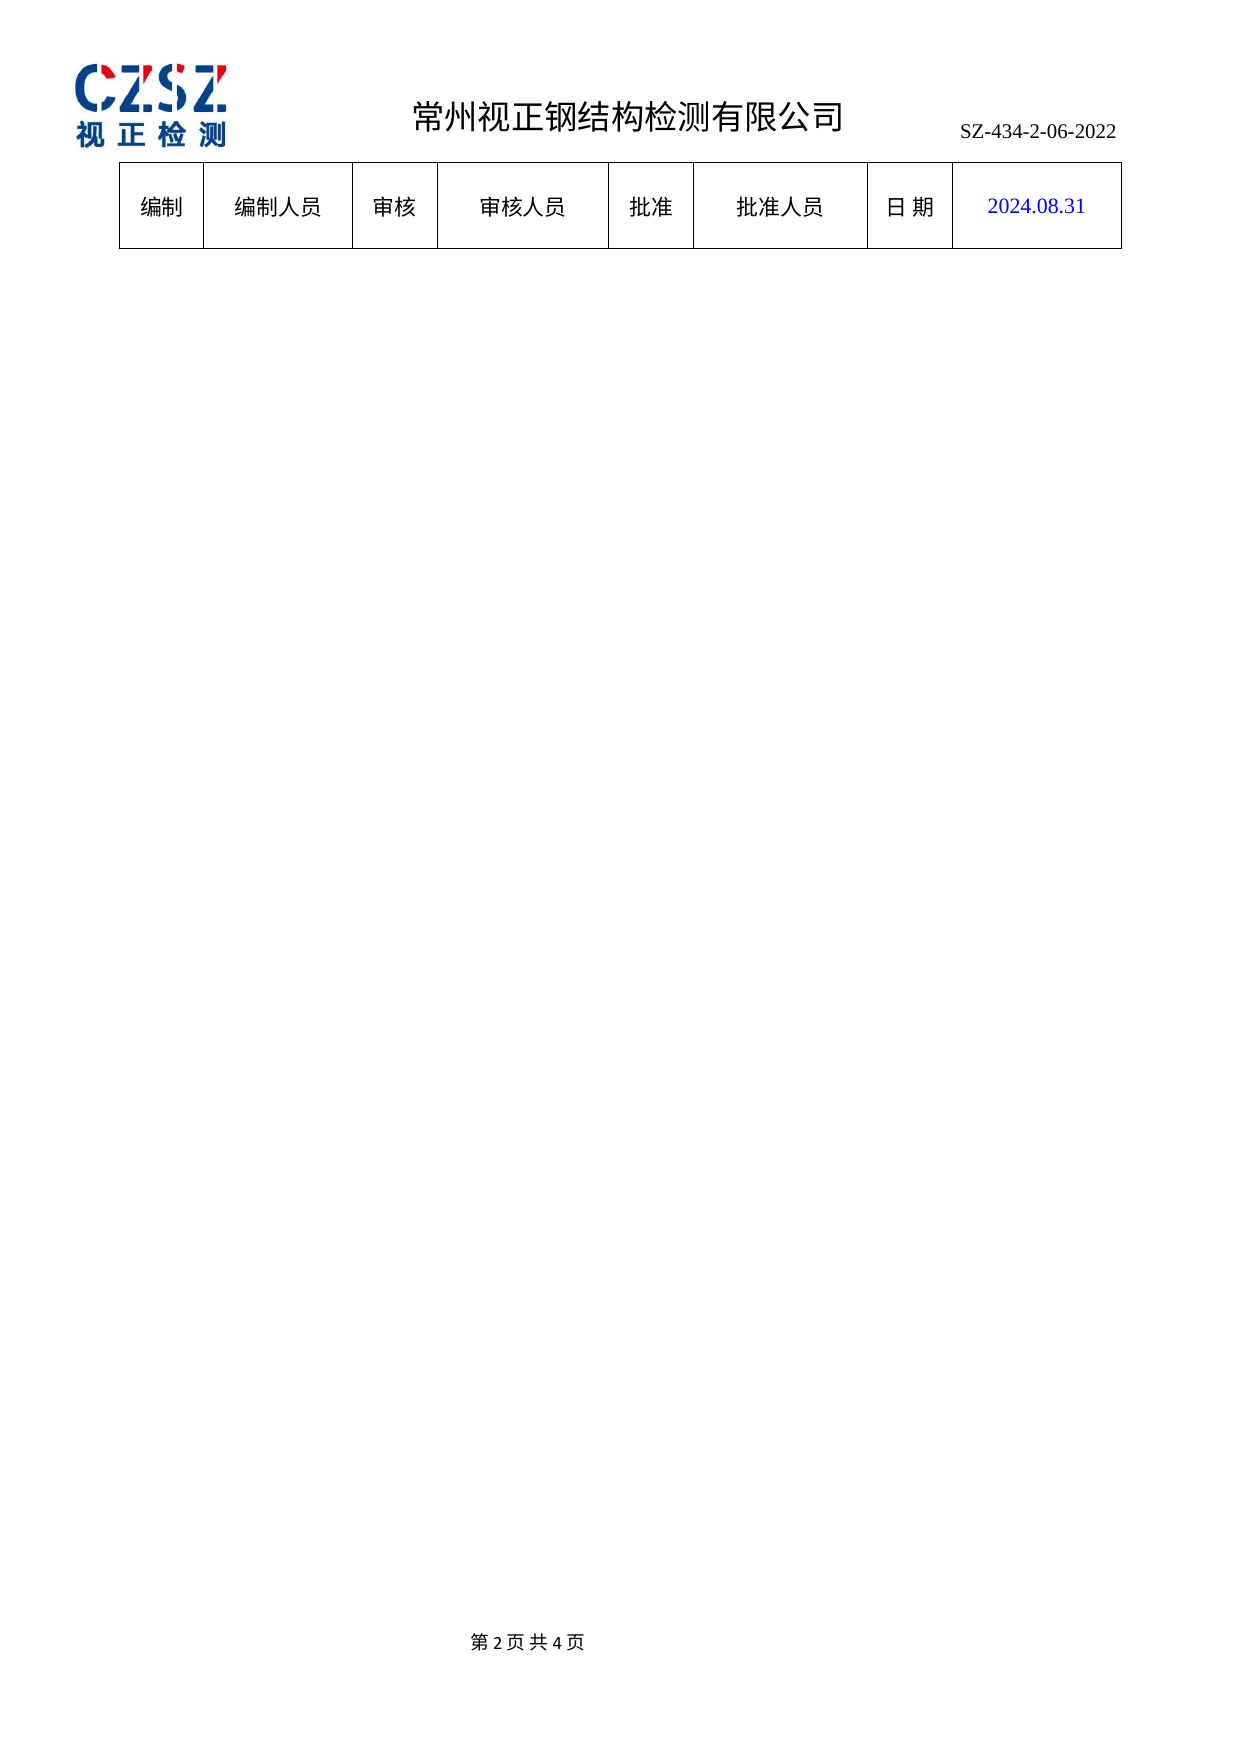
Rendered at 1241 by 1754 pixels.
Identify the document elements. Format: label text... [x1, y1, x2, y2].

table_cell 编制 [120, 163, 203, 248]
table_cell 审核 [353, 163, 437, 248]
picture [66, 51, 234, 153]
table_cell 批准 [609, 163, 693, 248]
table_cell 2024.08.31 [953, 163, 1121, 248]
table_cell 编制人员 [204, 163, 352, 248]
table_cell 审核人员 [438, 163, 608, 248]
table_cell 批准人员 [694, 163, 867, 248]
table_cell 日 期 [868, 163, 952, 248]
